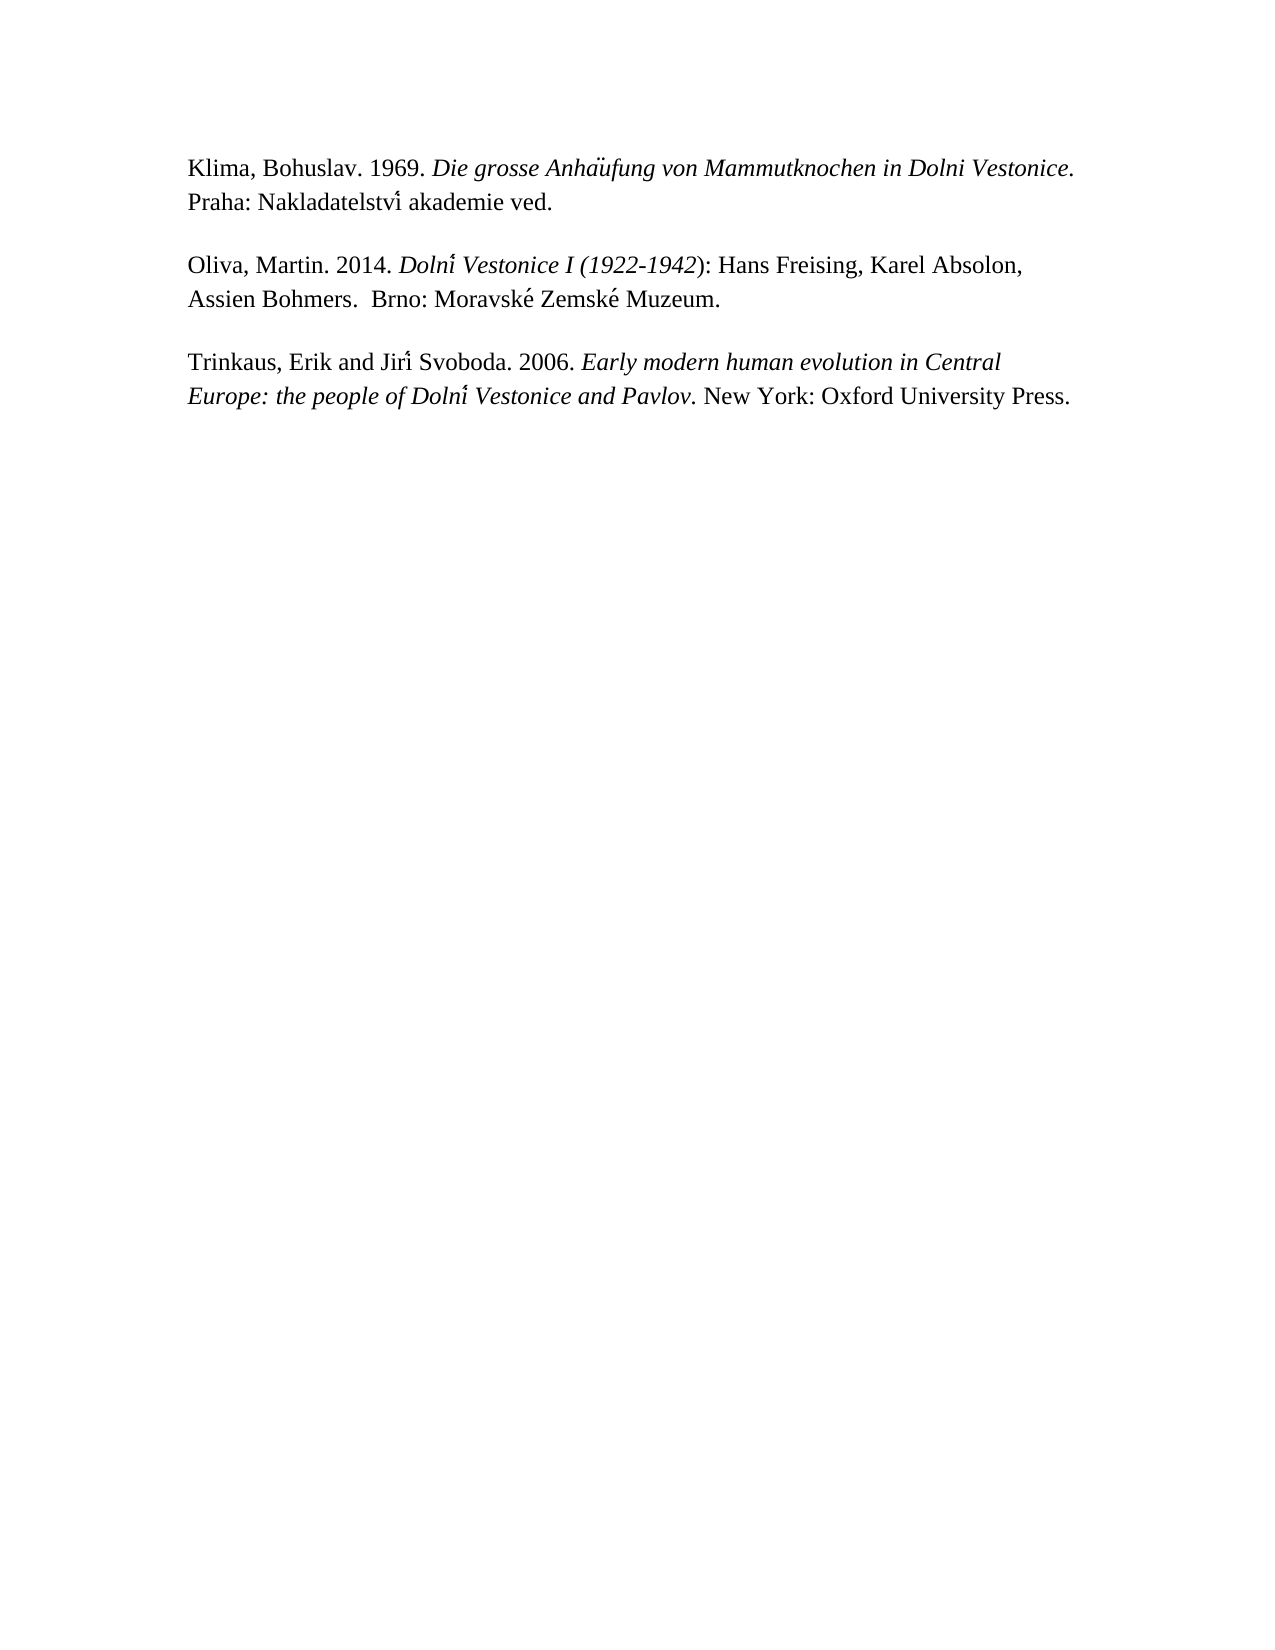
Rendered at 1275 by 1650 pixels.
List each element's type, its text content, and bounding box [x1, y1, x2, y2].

text Klima, Bohuslav. 1969. Die grosse Anhäufung von Mammutknochen in Dolni Vestonice. Praha: Nakladatelství akademie ved. [187, 150, 1087, 218]
text Oliva, Martin. 2014. Dolní Vestonice I (1922-1942): Hans Freising, Karel Absolon, Assien Bohmers. Brno: Moravské Zemské Muzeum. [187, 247, 1087, 315]
text Trinkaus, Erik and Jirí Svoboda. 2006. Early modern human evolution in Central Europe: the people of Dolní Vestonice and Pavlov. New York: Oxford University Press. [187, 344, 1087, 412]
